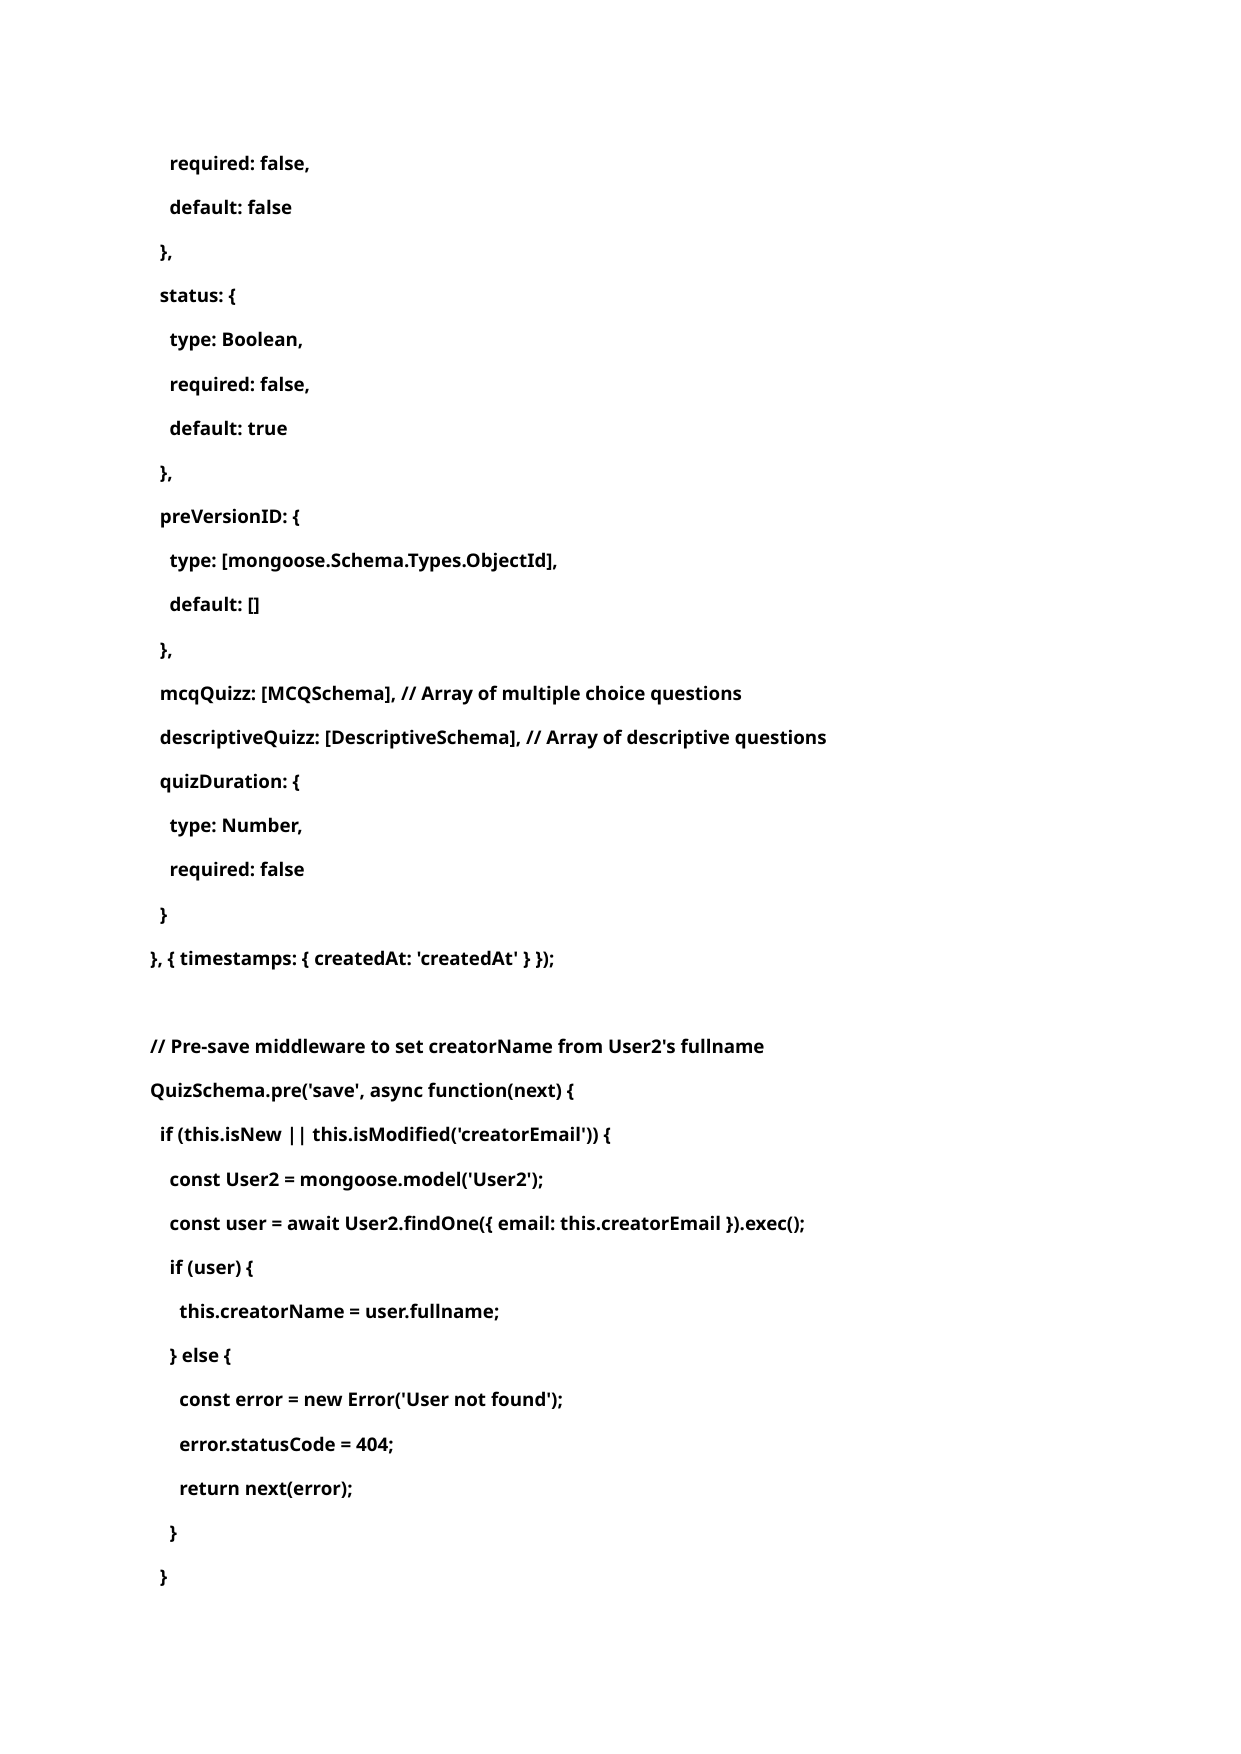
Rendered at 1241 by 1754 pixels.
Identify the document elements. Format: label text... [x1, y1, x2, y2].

text QuizSchema.pre('save', async function(next) { [150, 1077, 1090, 1103]
text const error = new Error('User not found'); [150, 1387, 1090, 1412]
text }, [150, 238, 1090, 264]
text }, [150, 459, 1090, 485]
text type: Number, [150, 812, 1090, 838]
text if (user) { [150, 1254, 1090, 1280]
text default: false [150, 194, 1090, 220]
text default: [] [150, 592, 1090, 617]
text } [150, 901, 1090, 926]
text // Pre-save middleware to set creatorName from User2's fullname [150, 1033, 1090, 1059]
text const User2 = mongoose.model('User2'); [150, 1166, 1090, 1191]
text status: { [150, 282, 1090, 308]
text descriptiveQuizz: [DescriptiveSchema], // Array of descriptive questions [150, 724, 1090, 750]
text return next(error); [150, 1475, 1090, 1501]
text mcqQuizz: [MCQSchema], // Array of multiple choice questions [150, 680, 1090, 706]
text error.statusCode = 404; [150, 1431, 1090, 1456]
text } [150, 1519, 1090, 1545]
text } [150, 1563, 1090, 1589]
text const user = await User2.findOne({ email: this.creatorEmail }).exec(); [150, 1210, 1090, 1236]
text } else { [150, 1342, 1090, 1368]
text if (this.isNew || this.isModified('creatorEmail')) { [150, 1122, 1090, 1147]
text }, [150, 636, 1090, 661]
text type: [mongoose.Schema.Types.ObjectId], [150, 547, 1090, 573]
text type: Boolean, [150, 327, 1090, 352]
text required: false [150, 857, 1090, 882]
text default: true [150, 415, 1090, 441]
text this.creatorName = user.fullname; [150, 1298, 1090, 1324]
text }, { timestamps: { createdAt: 'createdAt' } }); [150, 945, 1090, 971]
text required: false, [150, 371, 1090, 396]
text preVersionID: { [150, 503, 1090, 529]
text required: false, [150, 150, 1090, 176]
text quizDuration: { [150, 768, 1090, 794]
